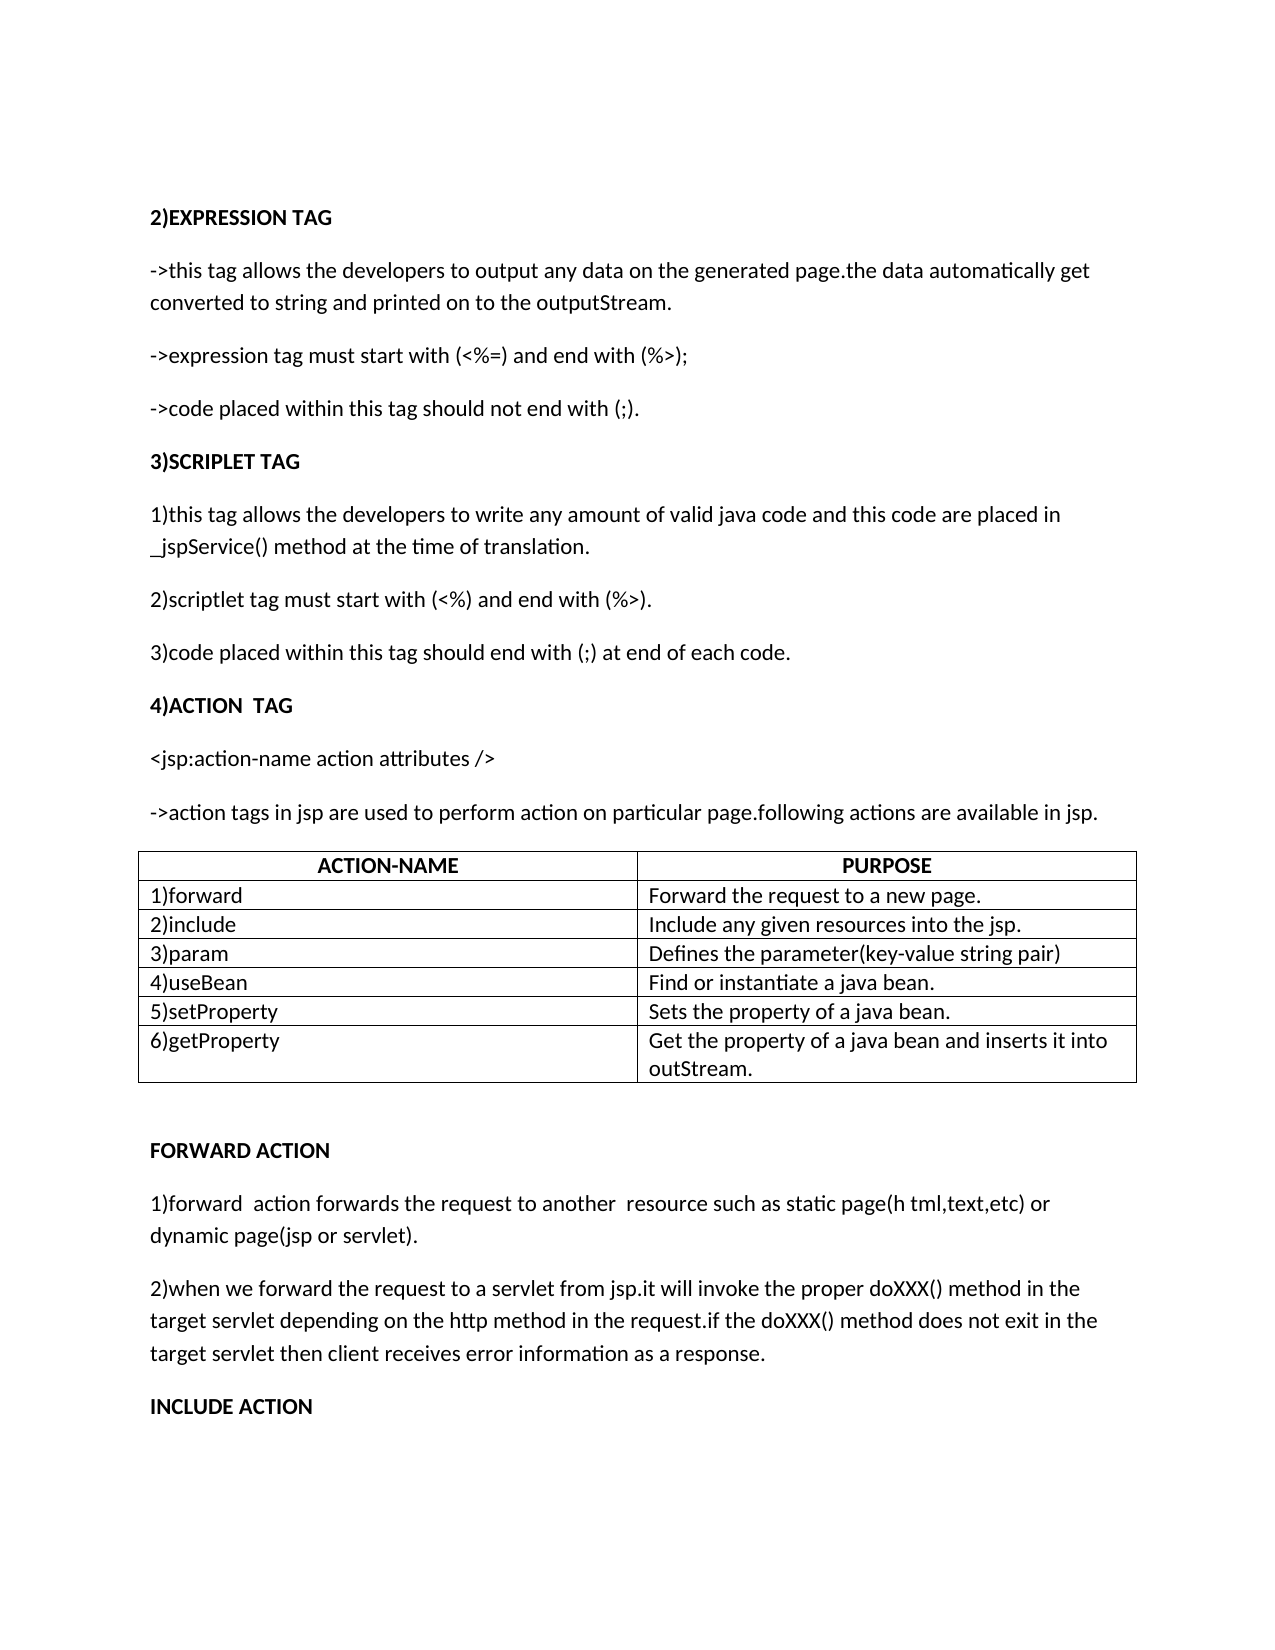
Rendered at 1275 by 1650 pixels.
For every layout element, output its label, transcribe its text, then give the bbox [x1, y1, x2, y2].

table_cell 4)useBean [139, 968, 637, 996]
text 2)EXPRESSION TAG [150, 203, 1125, 231]
text 3)code placed within this tag should end with (;) at end of each code. [150, 638, 1125, 667]
table_cell 2)include [139, 910, 637, 938]
text 1)forward action forwards the request to another resource such as static page(h tml,text,etc) or dynamic page(jsp or servlet). [150, 1189, 1125, 1249]
text 4)ACTION TAG [150, 692, 1125, 719]
table_cell Sets the property of a java bean. [638, 997, 1136, 1025]
table_cell 6)getProperty [139, 1026, 637, 1082]
text ->expression tag must start with (<%=) and end with (%>); [150, 341, 1125, 369]
text 2)scriptlet tag must start with (<%) and end with (%>). [150, 586, 1125, 613]
table_cell Find or instantiate a java bean. [638, 968, 1136, 996]
text FORWARD ACTION [150, 1136, 1125, 1164]
table_cell 3)param [139, 939, 637, 967]
text INCLUDE ACTION [150, 1392, 1125, 1420]
table_header ACTION-NAME [139, 852, 637, 880]
table_cell Get the property of a java bean and inserts it into outStream. [638, 1026, 1136, 1082]
text <jsp:action-name action attributes /> [150, 744, 1125, 773]
text 3)SCRIPLET TAG [150, 447, 1125, 475]
table_cell 1)forward [139, 881, 637, 909]
text 1)this tag allows the developers to write any amount of valid java code and this code are placed in _jspService() method at the time of translation. [150, 500, 1125, 561]
text 2)when we forward the request to a servlet from jsp.it will invoke the proper doXXX() method in the target servlet depending on the http method in the request.if the doXXX() method does not exit in the target servlet then client receives error information as a response. [150, 1274, 1125, 1367]
text ->this tag allows the developers to output any data on the generated page.the data automatically get converted to string and printed on to the outputStream. [150, 256, 1125, 316]
table_cell Include any given resources into the jsp. [638, 910, 1136, 938]
table_cell Defines the parameter(key-value string pair) [638, 939, 1136, 967]
table_header PURPOSE [638, 852, 1136, 880]
table_cell Forward the request to a new page. [638, 881, 1136, 909]
table_cell 5)setProperty [139, 997, 637, 1025]
text ->code placed within this tag should not end with (;). [150, 394, 1125, 422]
text ->action tags in jsp are used to perform action on particular page.following actions are available in jsp. [150, 798, 1125, 826]
